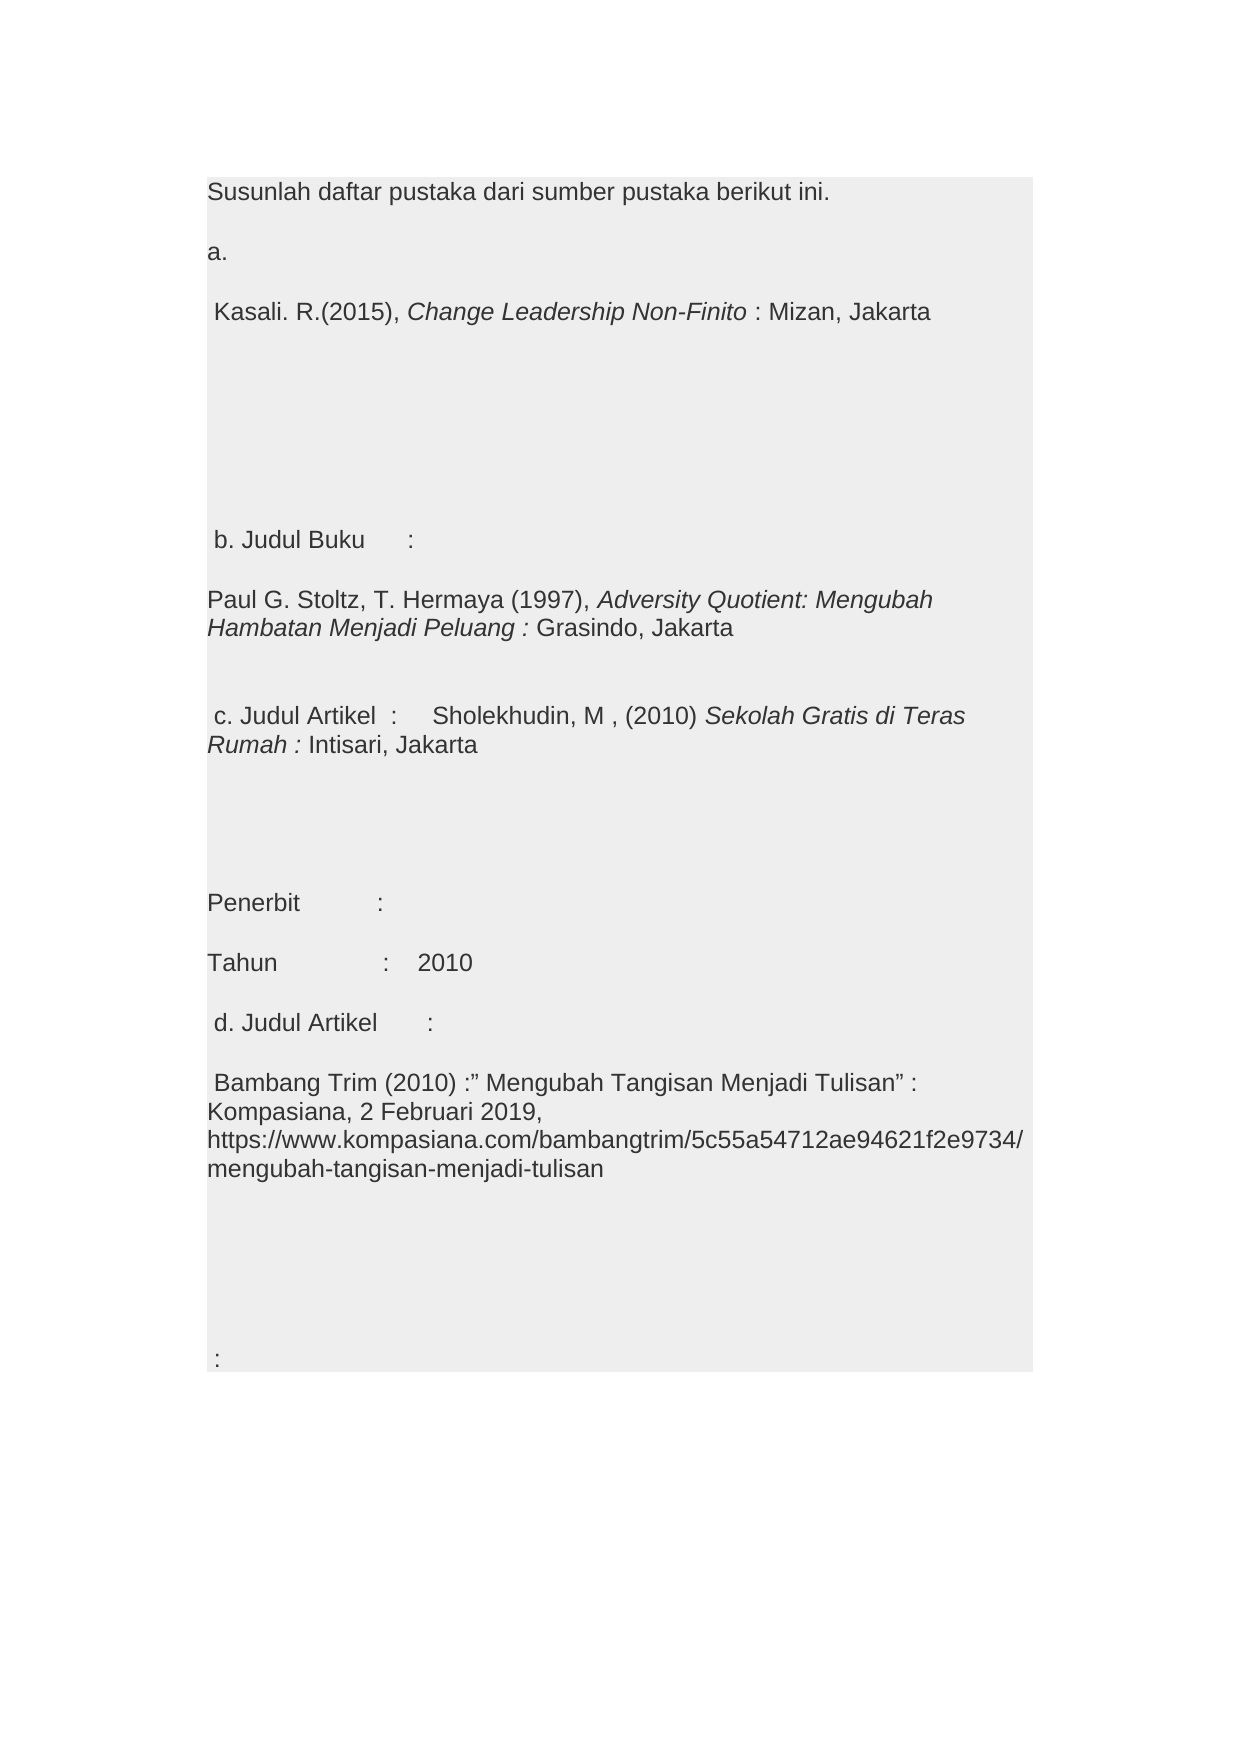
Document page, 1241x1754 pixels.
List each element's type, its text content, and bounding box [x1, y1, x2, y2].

text b. Judul Buku : [207, 524, 1033, 553]
text Bambang Trim (2010) :” Mengubah Tangisan Menjadi Tulisan” : Kompasiana, 2 Februari 2019, https://www.kompasiana.com/bambangtrim/5c55a54712ae94621f2e9734/mengubah-tangisan-menjadi-tulisan [207, 1068, 1033, 1183]
text Penerbit : [207, 888, 1033, 917]
text Susunlah daftar pustaka dari sumber pustaka berikut ini. [207, 177, 1033, 206]
text Paul G. Stoltz, T. Hermaya (1997), Adversity Quotient: Mengubah Hambatan Menjadi Peluang : Grasindo, Jakarta [207, 584, 1033, 670]
text a. [207, 237, 1033, 266]
text Tahun : 2010 [207, 948, 1033, 977]
text Kasali. R.(2015), Change Leadership Non-Finito : Mizan, Jakarta [207, 297, 1033, 354]
text : [207, 1344, 1033, 1372]
text d. Judul Artikel : [207, 1008, 1033, 1037]
text c. Judul Artikel : Sholekhudin, M , (2010) Sekolah Gratis di Teras Rumah : Intisari, Jakarta [207, 701, 1033, 787]
